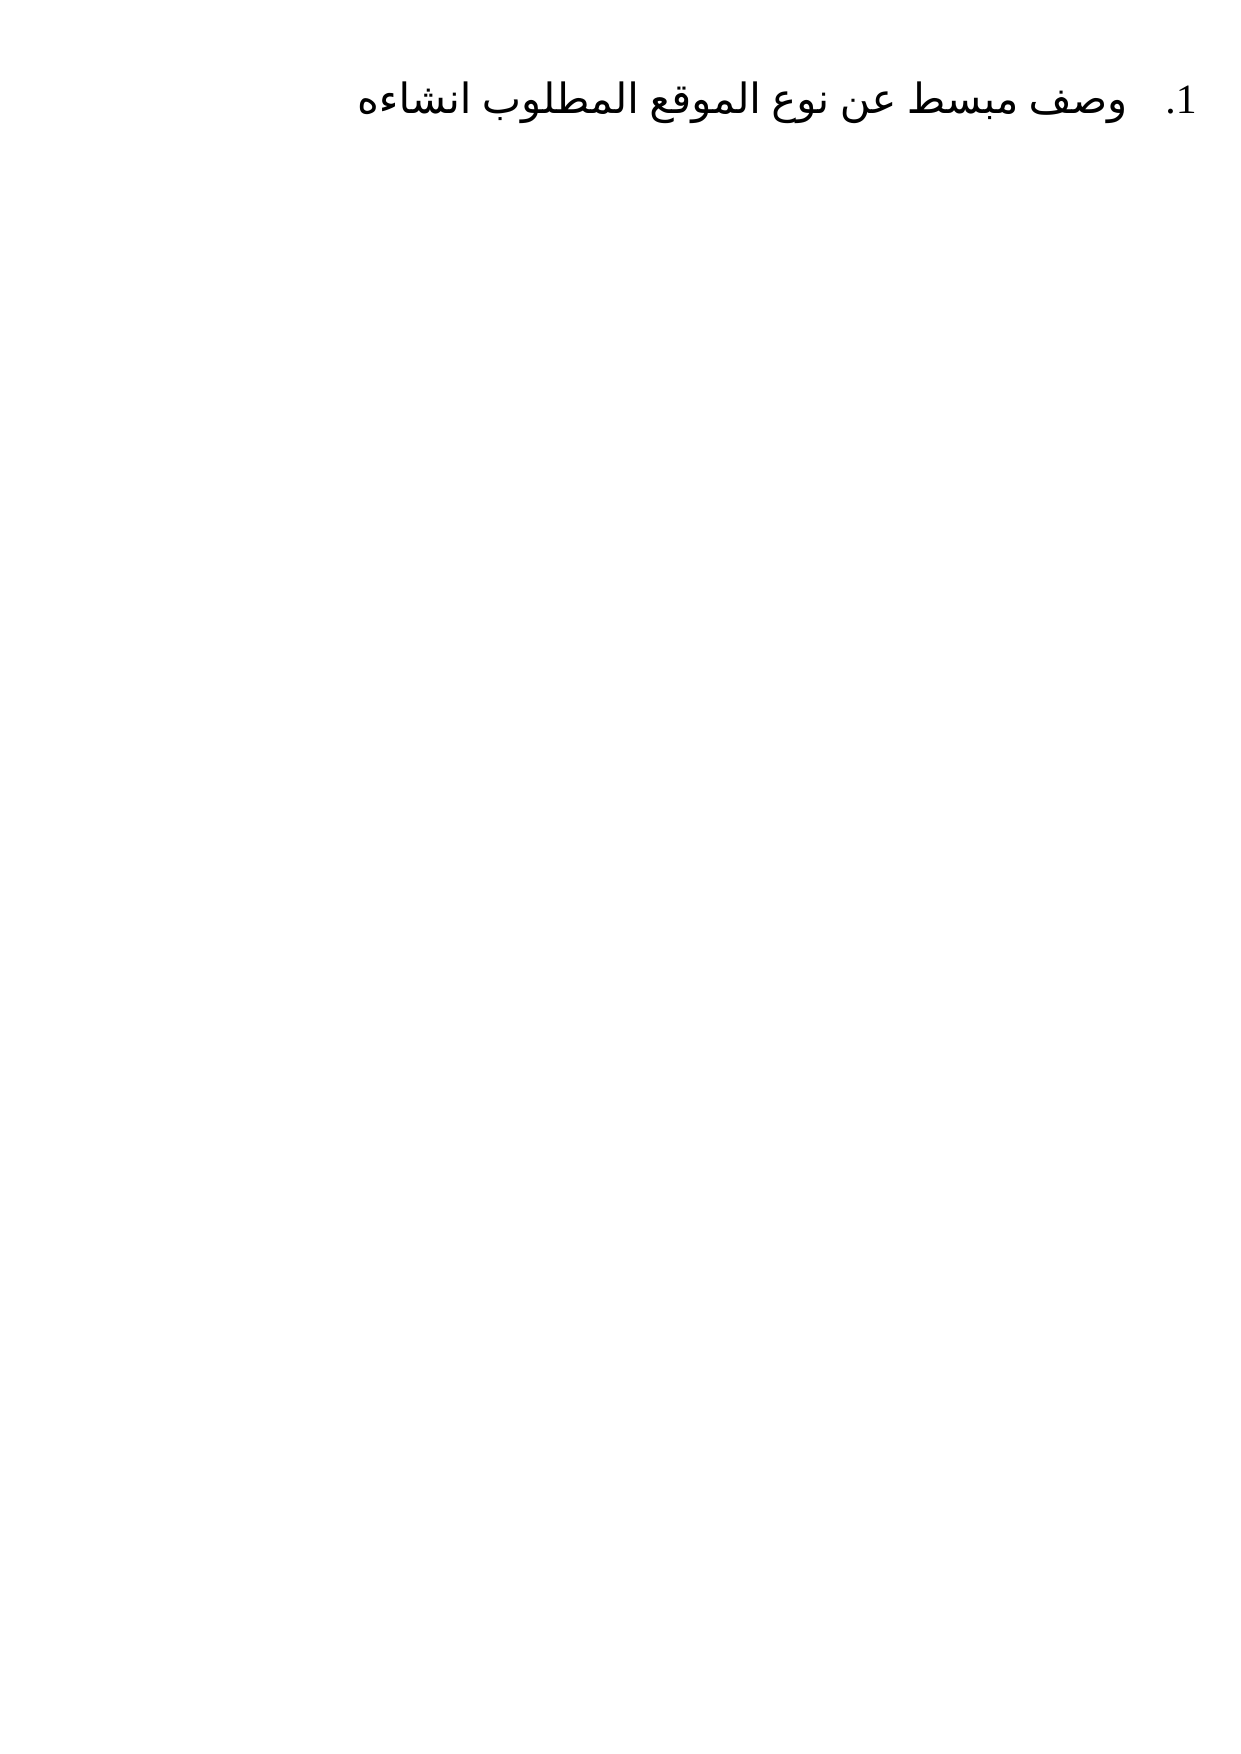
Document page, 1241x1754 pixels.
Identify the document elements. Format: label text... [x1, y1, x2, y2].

list وصف مبسط عن نوع الموقع المطلوب انشاءه [75, 75, 1165, 123]
